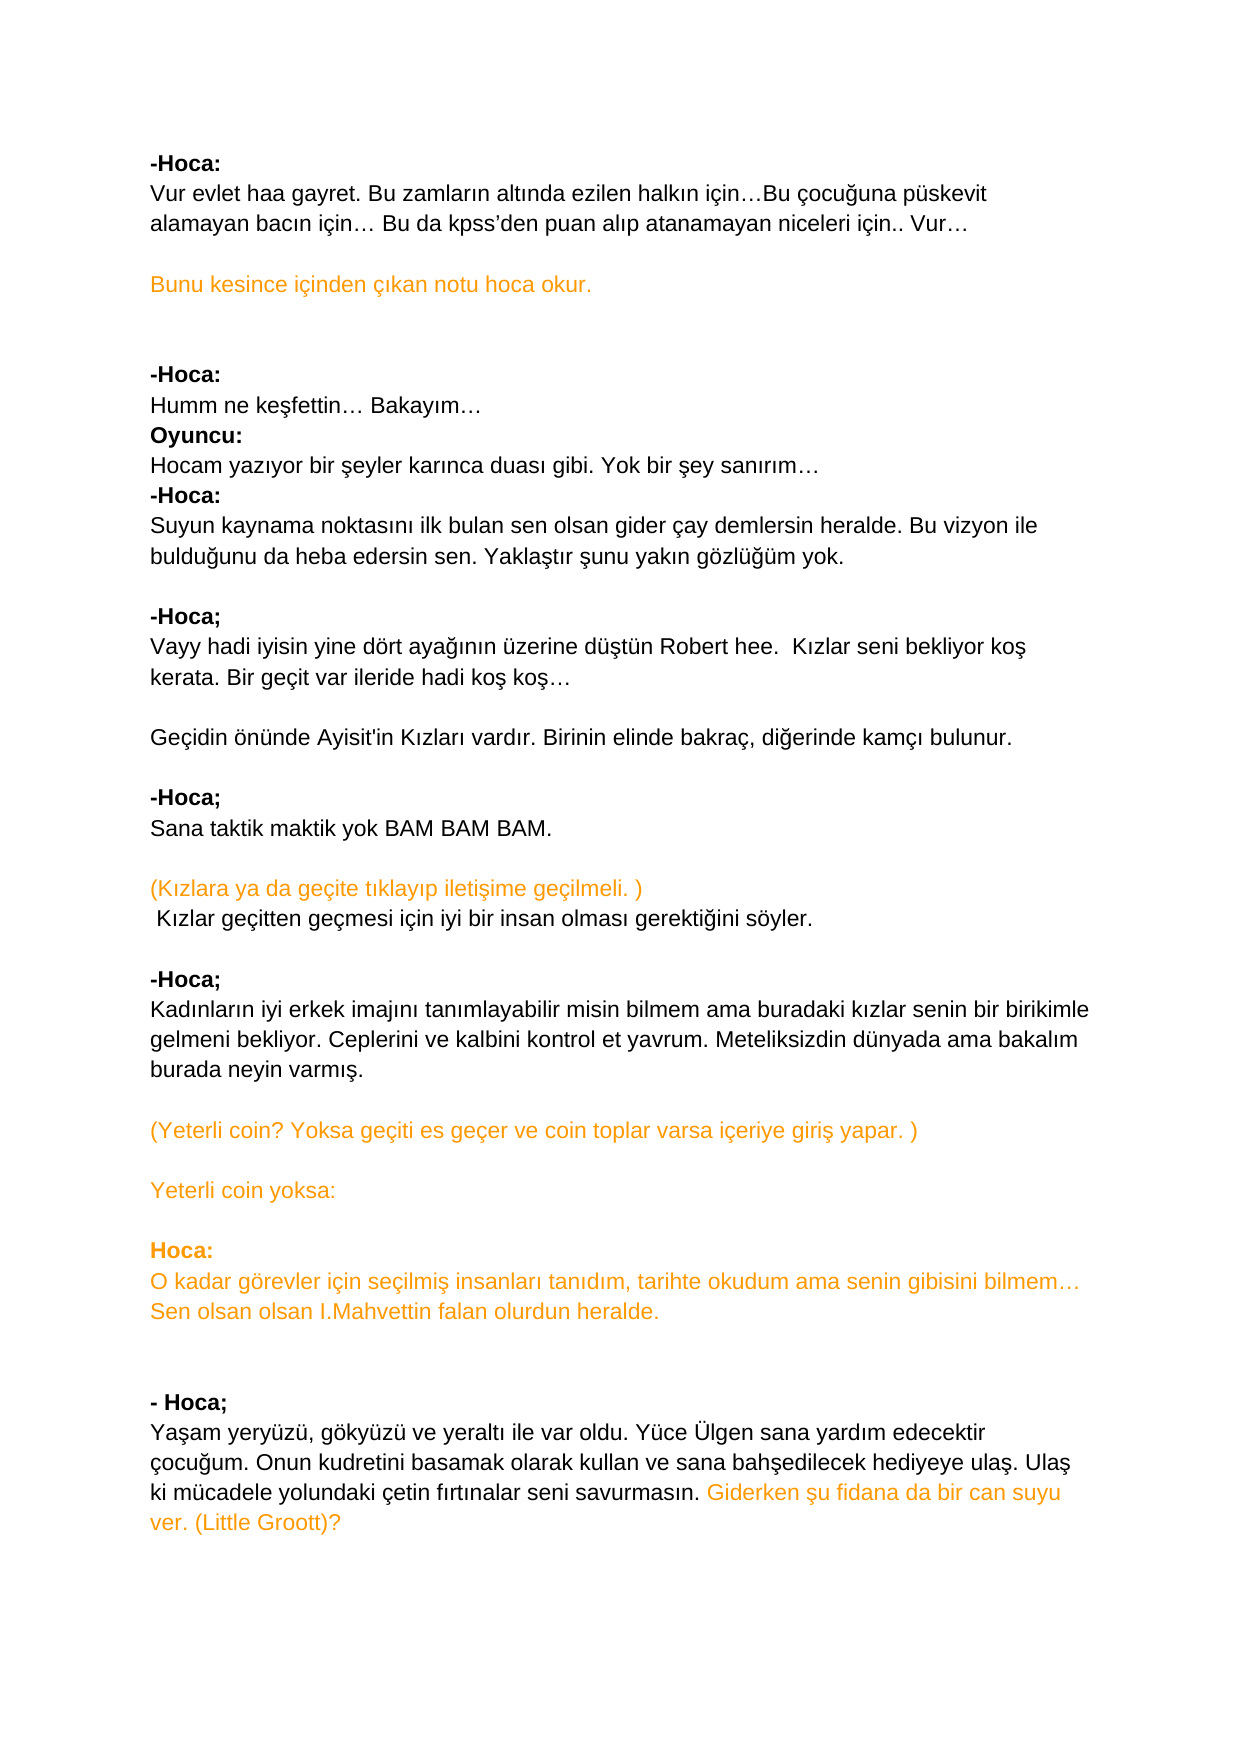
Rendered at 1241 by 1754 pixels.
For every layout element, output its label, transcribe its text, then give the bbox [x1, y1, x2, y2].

text Kadınların iyi erkek imajını tanımlayabilir misin bilmem ama buradaki kızlar senin bir birikimle gelmeni bekliyor. Ceplerini ve kalbini kontrol et yavrum. Meteliksizdin dünyada ama bakalım burada neyin varmış. [150, 996, 1090, 1083]
text -Hoca; [150, 966, 1090, 992]
text Oyuncu: Hocam yazıyor bir şeyler karınca duası gibi. Yok bir şey sanırım… -Hoca: Suyun kaynama noktasını ilk bulan sen olsan gider çay demlersin heralde. Bu vizyon ile bulduğunu da heba edersin sen. Yaklaştır şunu yakın gözlüğüm yok. [150, 422, 1090, 569]
text - Hoca; Yaşam yeryüzü, gökyüzü ve yeraltı ile var oldu. Yüce Ülgen sana yardım edecektir çocuğum. Onun kudretini basamak olarak kullan ve sana bahşedilecek hediyeye ulaş. Ulaş ki mücadele yolundaki çetin fırtınalar seni savurmasın. Giderken şu fidana da bir can suyu ver. (Little Groott)? [150, 1328, 1090, 1536]
text Kızlar geçitten geçmesi için iyi bir insan olması gerektiğini söyler. [150, 905, 1090, 932]
text Bunu kesince içinden çıkan notu hoca okur. [150, 271, 1090, 297]
text Geçidin önünde Ayisit'in Kızları vardır. Birinin elinde bakraç, diğerinde kamçı bulunur. -Hoca; Sana taktik maktik yok BAM BAM BAM. (Kızlara ya da geçite tıklayıp iletişime geçilmeli. ) [150, 724, 1090, 901]
text Hoca: O kadar görevler için seçilmiş insanları tanıdım, tarihte okudum ama senin gibisini bilmem… Sen olsan olsan I.Mahvettin falan olurdun heralde. [150, 1207, 1090, 1324]
text Yeterli coin yoksa: [150, 1177, 1090, 1203]
text -Hoca: Vur evlet haa gayret. Bu zamların altında ezilen halkın için…Bu çocuğuna püskevit alamayan bacın için… Bu da kpss’den puan alıp atanamayan niceleri için.. Vur… [150, 150, 1090, 237]
text -Hoca: [150, 361, 1090, 388]
text Humm ne keşfettin… Bakayım… [150, 392, 1090, 418]
text (Yeterli coin? Yoksa geçiti es geçer ve coin toplar varsa içeriye giriş yapar. ) [150, 1117, 1090, 1143]
text -Hoca; Vayy hadi iyisin yine dört ayağının üzerine düştün Robert hee. Kızlar seni bekliyor koş kerata. Bir geçit var ileride hadi koş koş… [150, 573, 1090, 690]
